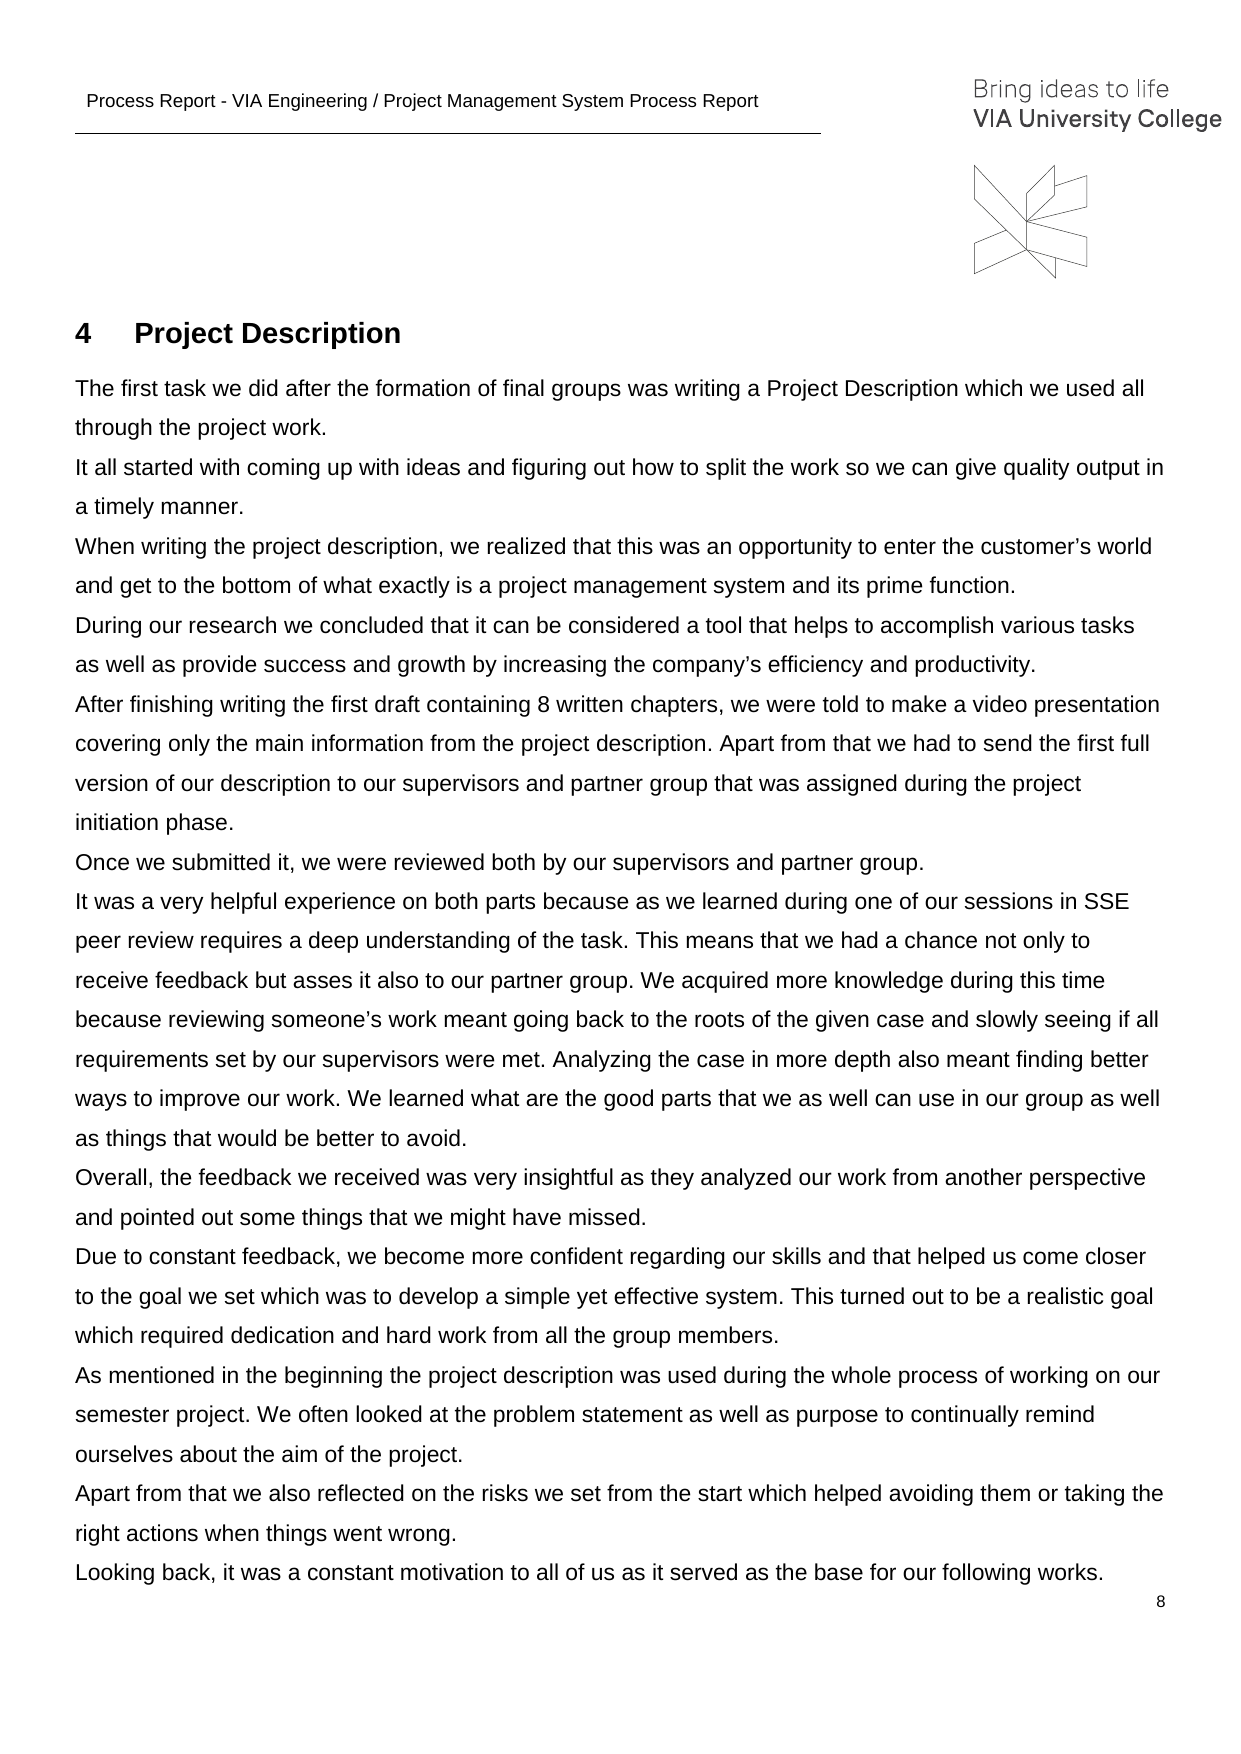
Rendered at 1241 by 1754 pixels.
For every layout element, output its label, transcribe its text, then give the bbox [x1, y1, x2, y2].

text During our research we concluded that it can be considered a tool that helps to accomplish various tasks as well as provide success and growth by increasing the company’s efficiency and productivity. [75, 612, 1165, 677]
text Overall, the feedback we received was very insightful as they analyzed our work from another perspective and pointed out some things that we might have missed. [75, 1164, 1165, 1230]
text The first task we did after the formation of final groups was writing a Project Description which we used all through the project work. [75, 375, 1165, 441]
text Looking back, it was a constant motivation to all of us as it served as the base for our following works. [75, 1559, 1165, 1586]
subtitle Project Description [75, 316, 1165, 350]
text When writing the project description, we realized that this was an opportunity to enter the customer’s world and get to the bottom of what exactly is a project management system and its prime function. [75, 533, 1165, 598]
text Apart from that we also reflected on the risks we set from the start which helped avoiding them or taking the right actions when things went wrong. [75, 1480, 1165, 1546]
text It all started with coming up with ideas and figuring out how to split the work so we can give quality output in a timely manner. [75, 454, 1165, 519]
text As mentioned in the beginning the project description was used during the whole process of working on our semester project. We often looked at the problem statement as well as purpose to continually remind ourselves about the aim of the project. [75, 1362, 1165, 1467]
text It was a very helpful experience on both parts because as we learned during one of our sessions in SSE peer review requires a deep understanding of the task. This means that we had a chance not only to receive feedback but asses it also to our partner group. We acquired more knowledge during this time because reviewing someone’s work meant going back to the roots of the given case and slowly seeing if all requirements set by our supervisors were met. Analyzing the case in more depth also meant finding better ways to improve our work. We learned what are the good parts that we as well can use in our group as well as things that would be better to avoid. [75, 888, 1165, 1151]
text Once we submitted it, we were reviewed both by our supervisors and partner group. [75, 848, 1165, 875]
text After finishing writing the first draft containing 8 written chapters, we were told to make a video presentation covering only the main information from the project description. Apart from that we had to send the first full version of our description to our supervisors and partner group that was assigned during the project initiation phase. [75, 691, 1165, 835]
text Due to constant feedback, we become more confident regarding our skills and that helped us come closer to the goal we set which was to develop a simple yet effective system. This turned out to be a realistic goal which required dedication and hard work from all the group members. [75, 1243, 1165, 1349]
